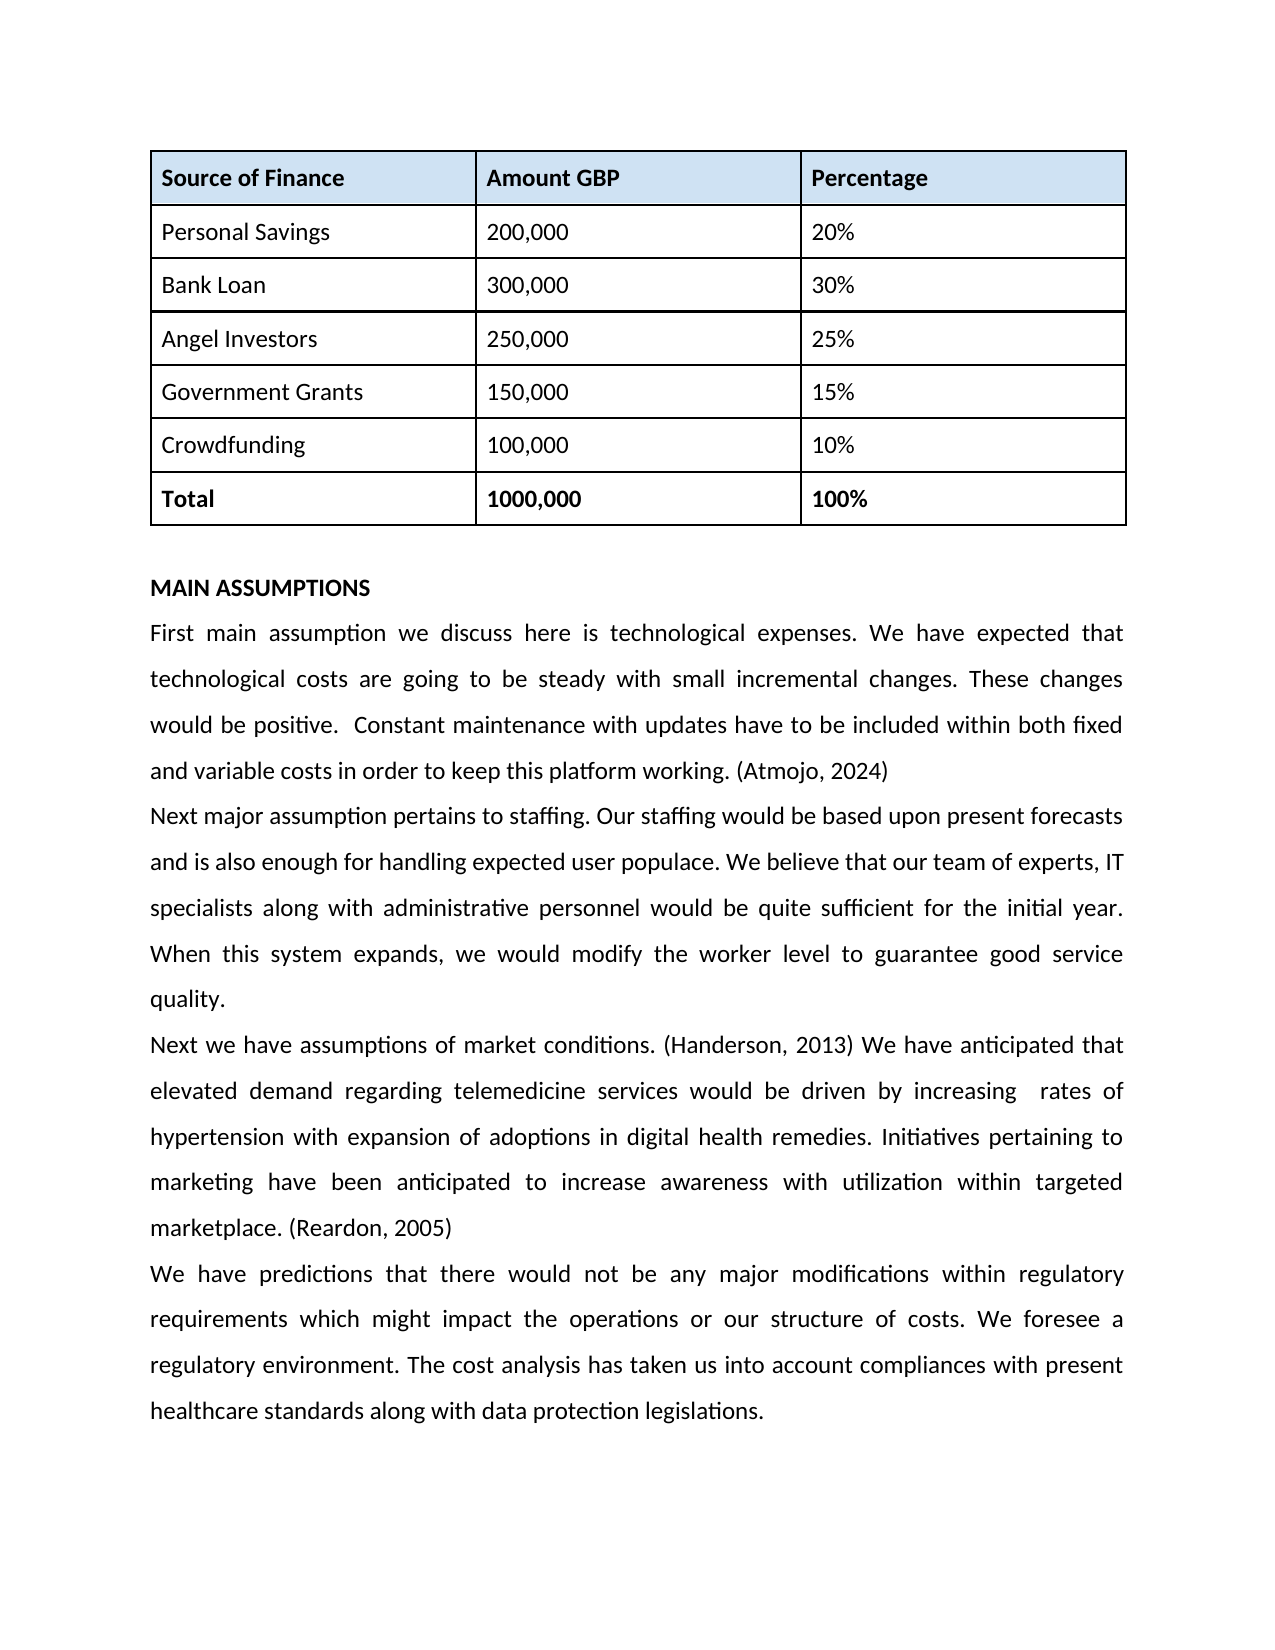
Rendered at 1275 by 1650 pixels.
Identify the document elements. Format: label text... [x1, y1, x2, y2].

table_cell Crowdfunding [152, 419, 475, 471]
table_cell 100% [802, 473, 1125, 524]
text Next major assumption pertains to staffing. Our staffing would be based upon present forecasts and is also enough for handling expected user populace. We believe that our team of experts, IT specialists along with administrative personnel would be quite sufficient for the initial year. When this system expands, we would modify the worker level to guarantee good service quality. [150, 801, 1125, 1014]
text MAIN ASSUMPTIONS [150, 572, 1125, 602]
table_cell Government Grants [152, 366, 475, 417]
table_cell 150,000 [477, 366, 800, 417]
table_header Amount GBP [477, 152, 800, 203]
table_cell 1000,000 [477, 473, 800, 524]
table_cell 15% [802, 366, 1125, 417]
table_cell 300,000 [477, 259, 800, 310]
table_cell 25% [802, 313, 1125, 364]
table_header Source of Finance [152, 152, 475, 203]
text We have predictions that there would not be any major modifications within regulatory requirements which might impact the operations or our structure of costs. We foresee a regulatory environment. The cost analysis has taken us into account compliances with present healthcare standards along with data protection legislations. [150, 1258, 1125, 1426]
text Next we have assumptions of market conditions. (Handerson, 2013) We have anticipated that elevated demand regarding telemedicine services would be driven by increasing rates of hypertension with expansion of adoptions in digital health remedies. Initiatives pertaining to marketing have been anticipated to increase awareness with utilization within targeted marketplace. (Reardon, 2005) [150, 1029, 1125, 1243]
table_cell 200,000 [477, 206, 800, 257]
table_cell Angel Investors [152, 313, 475, 364]
table_cell Total [152, 473, 475, 524]
table_cell 100,000 [477, 419, 800, 471]
text First main assumption we discuss here is technological expenses. We have expected that technological costs are going to be steady with small incremental changes. These changes would be positive. Constant maintenance with updates have to be included within both fixed and variable costs in order to keep this platform working. (Atmojo, 2024) [150, 618, 1125, 785]
table_header Percentage [802, 152, 1125, 203]
table_cell Bank Loan [152, 259, 475, 310]
table_cell Personal Savings [152, 206, 475, 257]
table_cell 10% [802, 419, 1125, 471]
table_cell 250,000 [477, 313, 800, 364]
table_cell 20% [802, 206, 1125, 257]
table_cell 30% [802, 259, 1125, 310]
